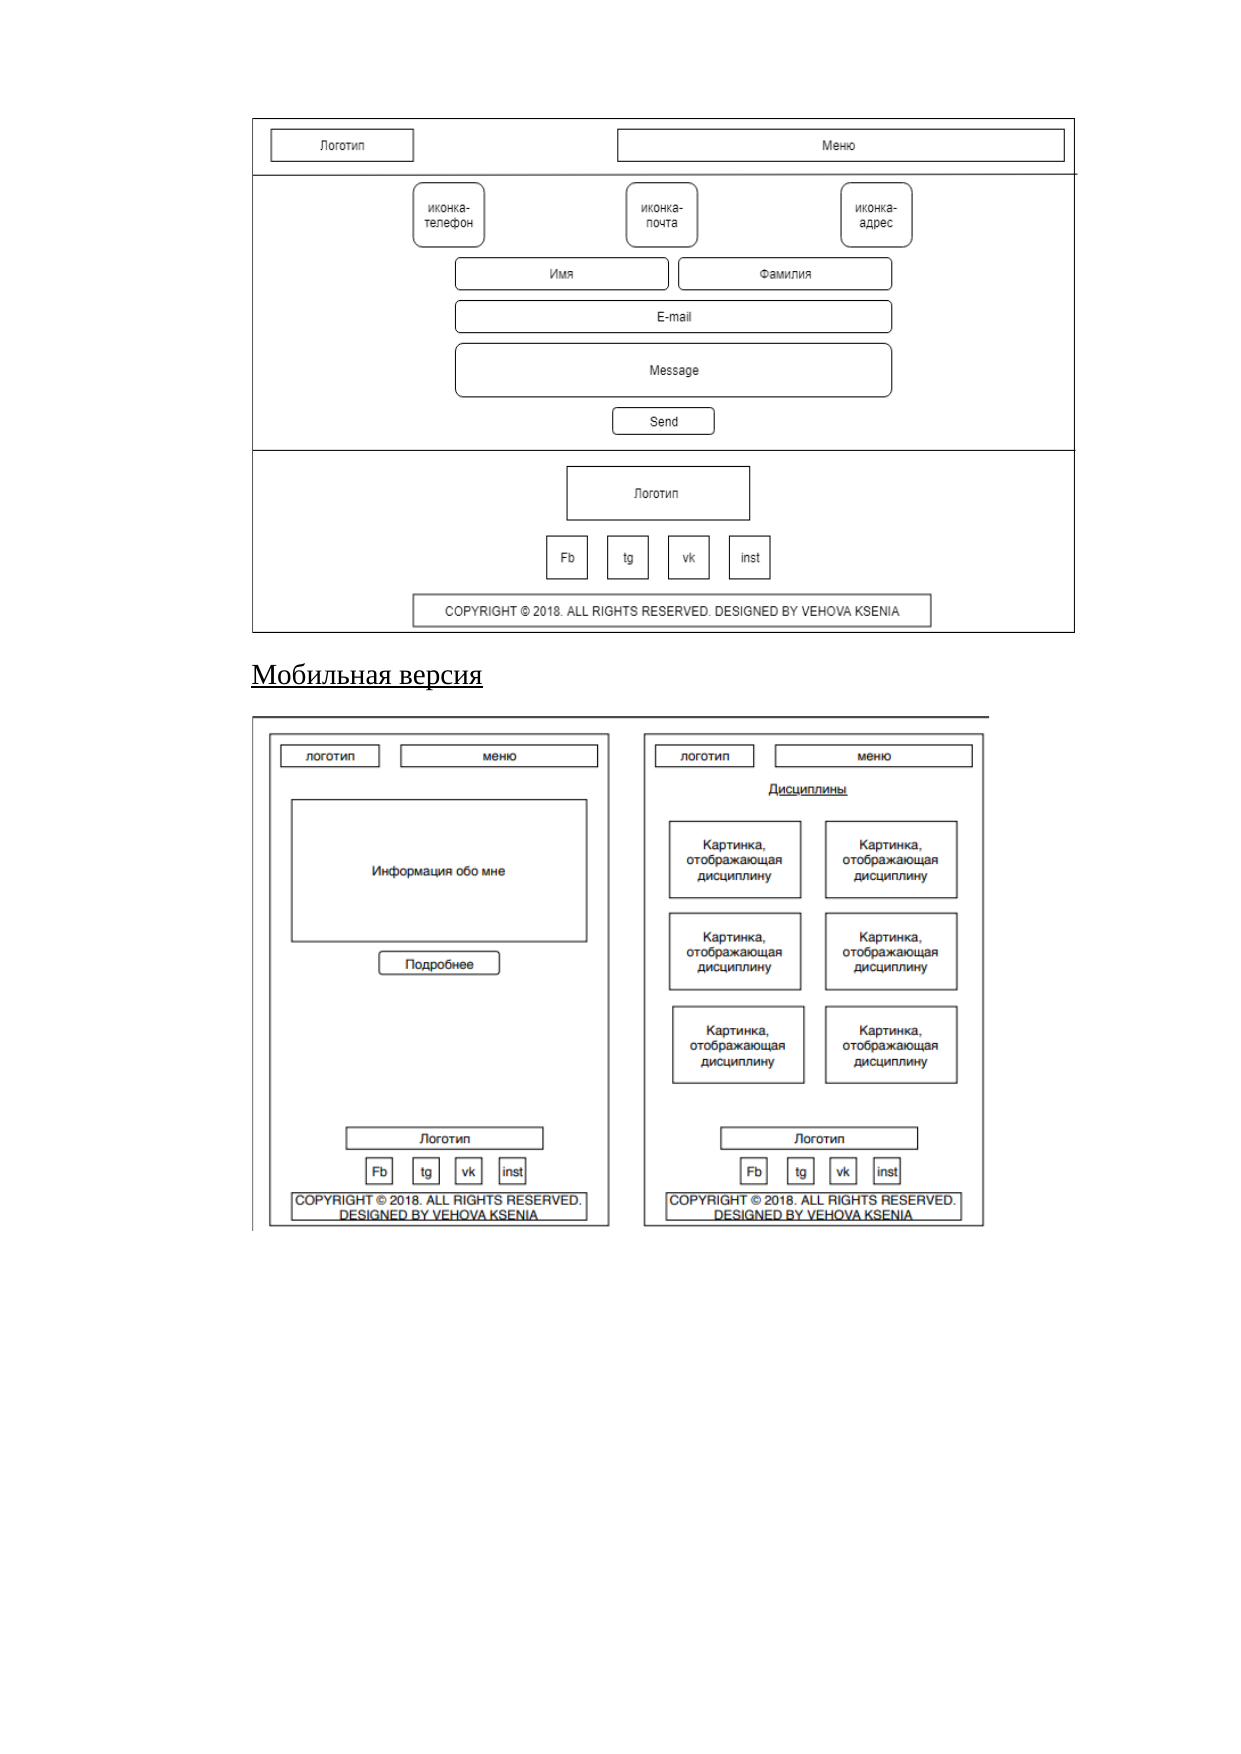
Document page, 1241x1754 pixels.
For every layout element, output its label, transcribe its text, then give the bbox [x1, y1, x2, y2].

picture [252, 118, 1079, 633]
picture [252, 716, 990, 1231]
text Мобильная версия [177, 657, 1152, 691]
